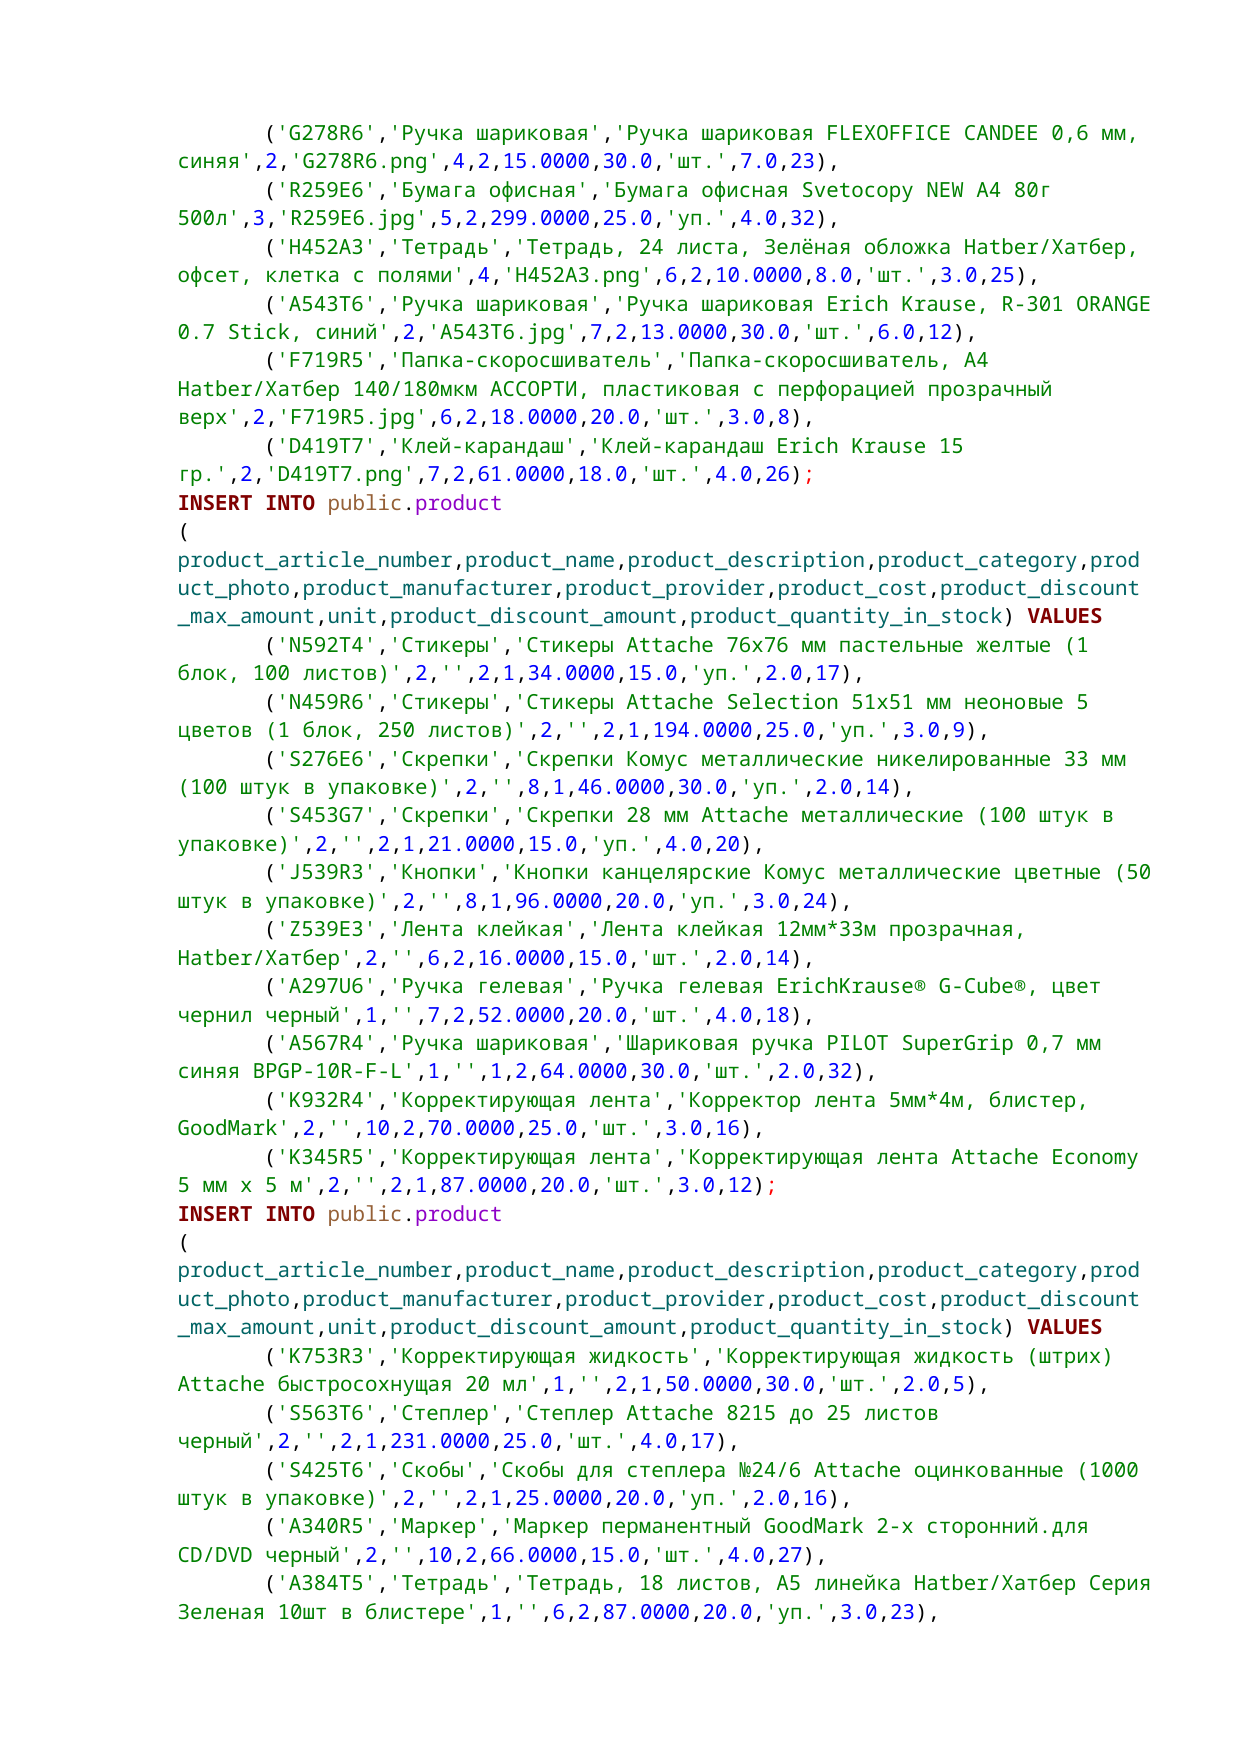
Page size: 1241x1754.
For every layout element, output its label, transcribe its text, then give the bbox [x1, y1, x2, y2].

text ('K932R4','Корректирующая лента','Корректор лента 5мм*4м, блистер, GoodMark',2,'',10,2,70.0000,25.0,'шт.',3.0,16), [177, 1085, 1152, 1142]
text ('S453G7','Скрепки','Скрепки 28 мм Attache металлические (100 штук в упаковке)',2,'',2,1,21.0000,15.0,'уп.',4.0,20), [177, 801, 1152, 857]
text ('A297U6','Ручка гелевая','Ручка гелевая ErichKrause® G-Cube®, цвет чернил черный',1,'',7,2,52.0000,20.0,'шт.',4.0,18), [177, 971, 1152, 1028]
text ('S563T6','Степлер','Степлер Attache 8215 до 25 листов черный',2,'',2,1,231.0000,25.0,'шт.',4.0,17), [177, 1398, 1152, 1455]
text ('A567R4','Ручка шариковая','Шариковая ручка PILOT SuperGrip 0,7 мм синяя BPGP-10R-F-L',1,'',1,2,64.0000,30.0,'шт.',2.0,32), [177, 1028, 1152, 1085]
text ('A340R5','Маркер','Маркер перманентный GoodMark 2-х сторонний.для СD/DVD черный',2,'',10,2,66.0000,15.0,'шт.',4.0,27), [177, 1512, 1152, 1568]
text ('K345R5','Корректирующая лента','Корректирующая лента Attache Economy 5 мм x 5 м',2,'',2,1,87.0000,20.0,'шт.',3.0,12); [177, 1142, 1152, 1199]
text ('N592T4','Стикеры','Стикеры Attache 76x76 мм пастельные желтые (1 блок, 100 листов)',2,'',2,1,34.0000,15.0,'уп.',2.0,17), [177, 630, 1152, 687]
text ('A543T6','Ручка шариковая','Ручка шариковая Erich Krause, R-301 ORANGE 0.7 Stick, синий',2,'A543T6.jpg',7,2,13.0000,30.0,'шт.',6.0,12), [177, 289, 1152, 346]
text ('R259E6','Бумага офисная','Бумага офисная Svetocopy NEW A4 80г 500л',3,'R259E6.jpg',5,2,299.0000,25.0,'уп.',4.0,32), [177, 175, 1152, 232]
text ('H452A3','Тетрадь','Тетрадь, 24 листа, Зелёная обложка Hatber/Хатбер, офсет, клетка с полями',4,'H452A3.png',6,2,10.0000,8.0,'шт.',3.0,25), [177, 232, 1152, 289]
text ('A384T5','Тетрадь','Тетрадь, 18 листов, А5 линейка Hatber/Хатбер Серия Зеленая 10шт в блистере',1,'',6,2,87.0000,20.0,'уп.',3.0,23), [177, 1568, 1152, 1625]
text ('F719R5','Папка-скоросшиватель','Папка-скоросшиватель, А4 Hatber/Хатбер 140/180мкм АССОРТИ, пластиковая с перфорацией прозрачный верх',2,'F719R5.jpg',6,2,18.0000,20.0,'шт.',3.0,8), [177, 346, 1152, 431]
text ('J539R3','Кнопки','Кнопки канцелярские Комус металлические цветные (50 штук в упаковке)',2,'',8,1,96.0000,20.0,'уп.',3.0,24), [177, 857, 1152, 914]
text ('S425T6','Скобы','Скобы для степлера №24/6 Attache оцинкованные (1000 штук в упаковке)',2,'',2,1,25.0000,20.0,'уп.',2.0,16), [177, 1455, 1152, 1512]
text ('K753R3','Корректирующая жидкость','Корректирующая жидкость (штрих) Attache быстросохнущая 20 мл',1,'',2,1,50.0000,30.0,'шт.',2.0,5), [177, 1341, 1152, 1398]
text ('G278R6','Ручка шариковая','Ручка шариковая FLEXOFFICE CANDEE 0,6 мм, синяя',2,'G278R6.png',4,2,15.0000,30.0,'шт.',7.0,23), [177, 118, 1152, 175]
text ('S276E6','Скрепки','Скрепки Комус металлические никелированные 33 мм (100 штук в упаковке)',2,'',8,1,46.0000,30.0,'уп.',2.0,14), [177, 744, 1152, 801]
text ('Z539E3','Лента клейкая','Лента клейкая 12мм*33м прозрачная, Hatber/Хатбер',2,'',6,2,16.0000,15.0,'шт.',2.0,14), [177, 914, 1152, 971]
text ('D419T7','Клей-карандаш','Клей-карандаш Erich Krause 15 гр.',2,'D419T7.png',7,2,61.0000,18.0,'шт.',4.0,26); [177, 431, 1152, 488]
text ('N459R6','Стикеры','Стикеры Attache Selection 51х51 мм неоновые 5 цветов (1 блок, 250 листов)',2,'',2,1,194.0000,25.0,'уп.',3.0,9), [177, 687, 1152, 744]
